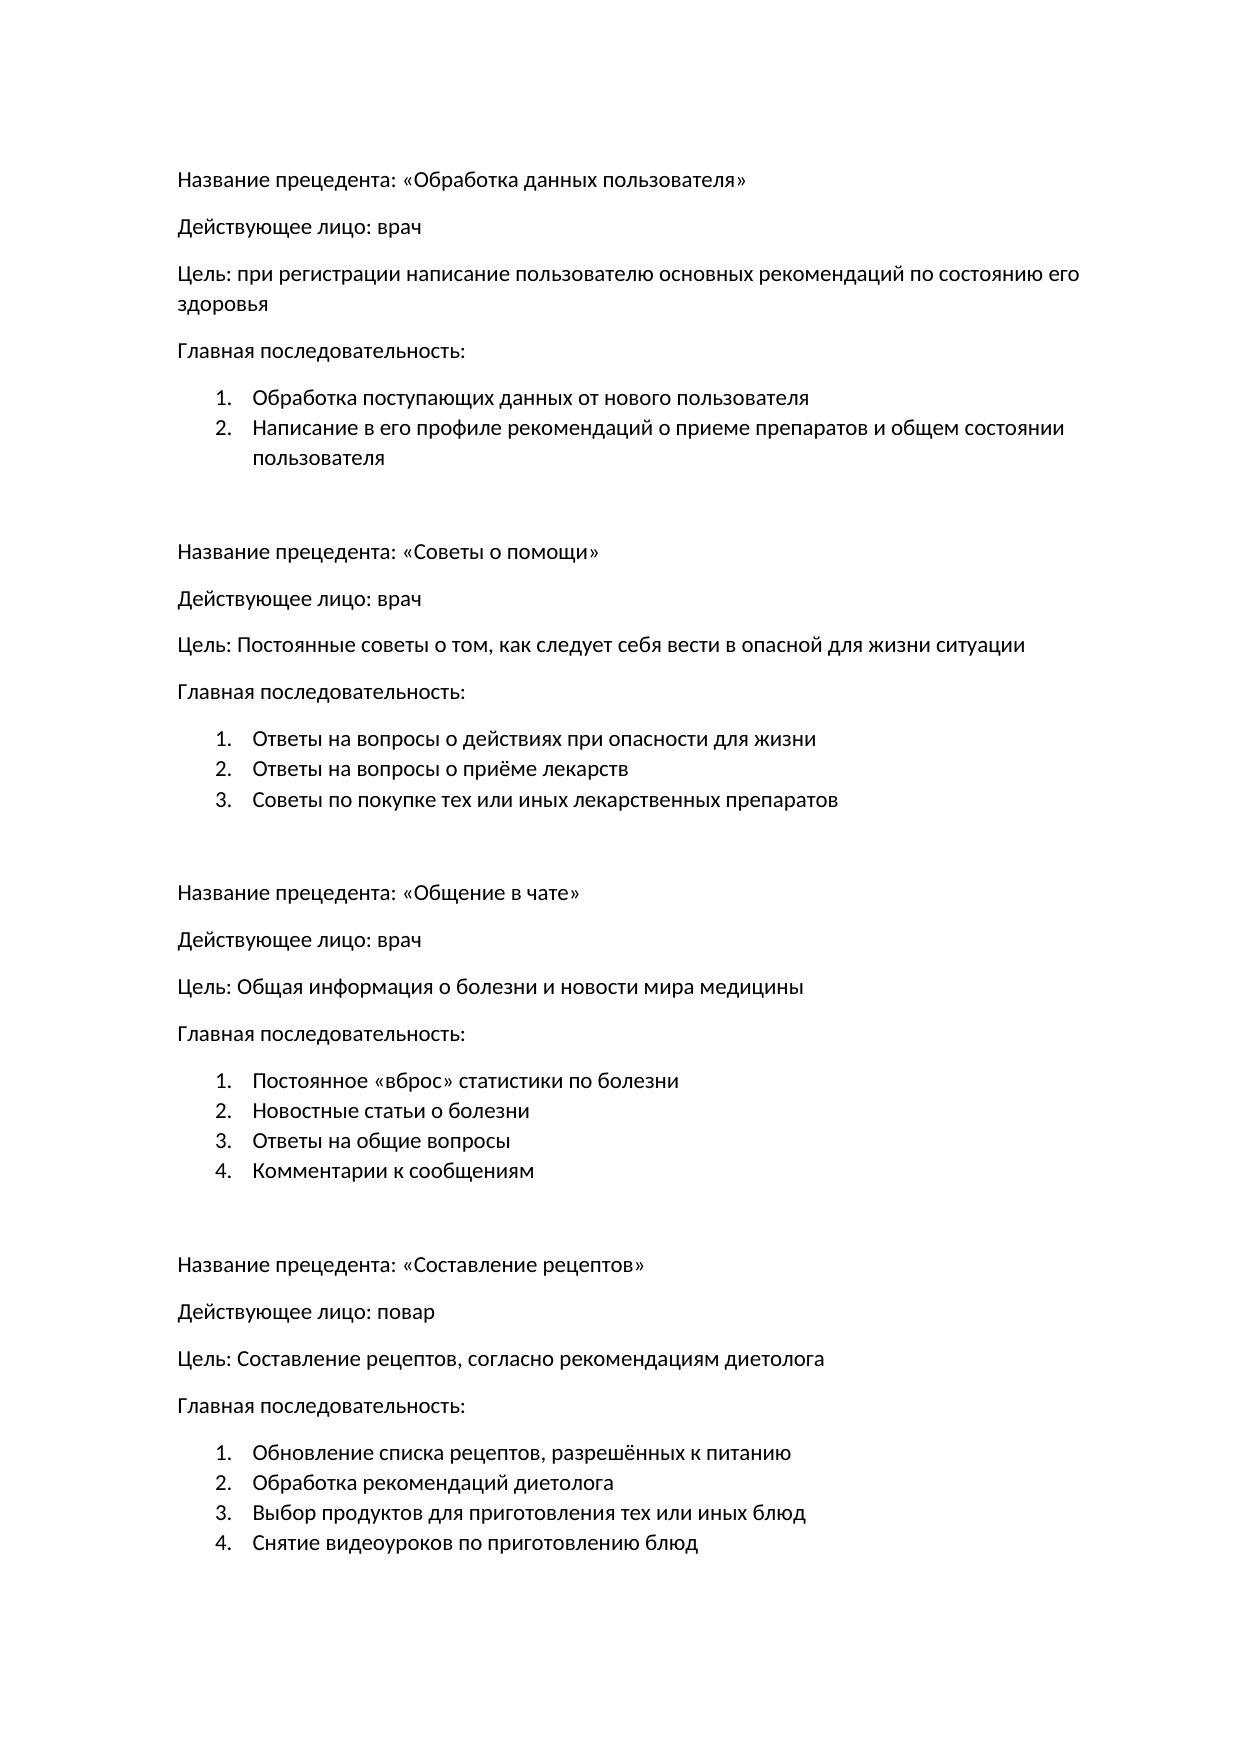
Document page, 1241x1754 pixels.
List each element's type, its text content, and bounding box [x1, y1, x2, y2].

text Название прецедента: «Составление рецептов» [177, 1250, 1152, 1278]
list Ответы на вопросы о приёме лекарств [215, 754, 1152, 783]
text Цель: Постоянные советы о том, как следует себя вести в опасной для жизни ситуации [177, 631, 1152, 659]
text Главная последовательность: [177, 677, 1152, 706]
text Цель: Составление рецептов, согласно рекомендациям диетолога [177, 1344, 1152, 1372]
text Название прецедента: «Советы о помощи» [177, 537, 1152, 565]
text Действующее лицо: врач [177, 584, 1152, 612]
text Название прецедента: «Обработка данных пользователя» [177, 165, 1152, 193]
list Новостные статьи о болезни [215, 1096, 1152, 1124]
list Написание в его профиле рекомендаций о приеме препаратов и общем состоянии пользователя [215, 413, 1152, 471]
text Цель: при регистрации написание пользователю основных рекомендаций по состоянию его здоровья [177, 259, 1152, 317]
list Ответы на вопросы о действиях при опасности для жизни [215, 724, 1152, 752]
text Действующее лицо: повар [177, 1297, 1152, 1325]
list Обновление списка рецептов, разрешённых к питанию [215, 1438, 1152, 1466]
list Обработка рекомендаций диетолога [215, 1468, 1152, 1496]
list Комментарии к сообщениям [215, 1157, 1152, 1185]
list Выбор продуктов для приготовления тех или иных блюд [215, 1498, 1152, 1526]
text Действующее лицо: врач [177, 212, 1152, 240]
text Название прецедента: «Общение в чате» [177, 878, 1152, 907]
list Обработка поступающих данных от нового пользователя [215, 383, 1152, 411]
text Главная последовательность: [177, 1391, 1152, 1419]
list Советы по покупке тех или иных лекарственных препаратов [215, 785, 1152, 813]
text Действующее лицо: врач [177, 925, 1152, 953]
list Ответы на общие вопросы [215, 1126, 1152, 1154]
text Главная последовательность: [177, 336, 1152, 364]
text Главная последовательность: [177, 1019, 1152, 1047]
list Постоянное «вброс» статистики по болезни [215, 1066, 1152, 1094]
text Цель: Общая информация о болезни и новости мира медицины [177, 972, 1152, 1000]
list Снятие видеоуроков по приготовлению блюд [215, 1528, 1152, 1557]
